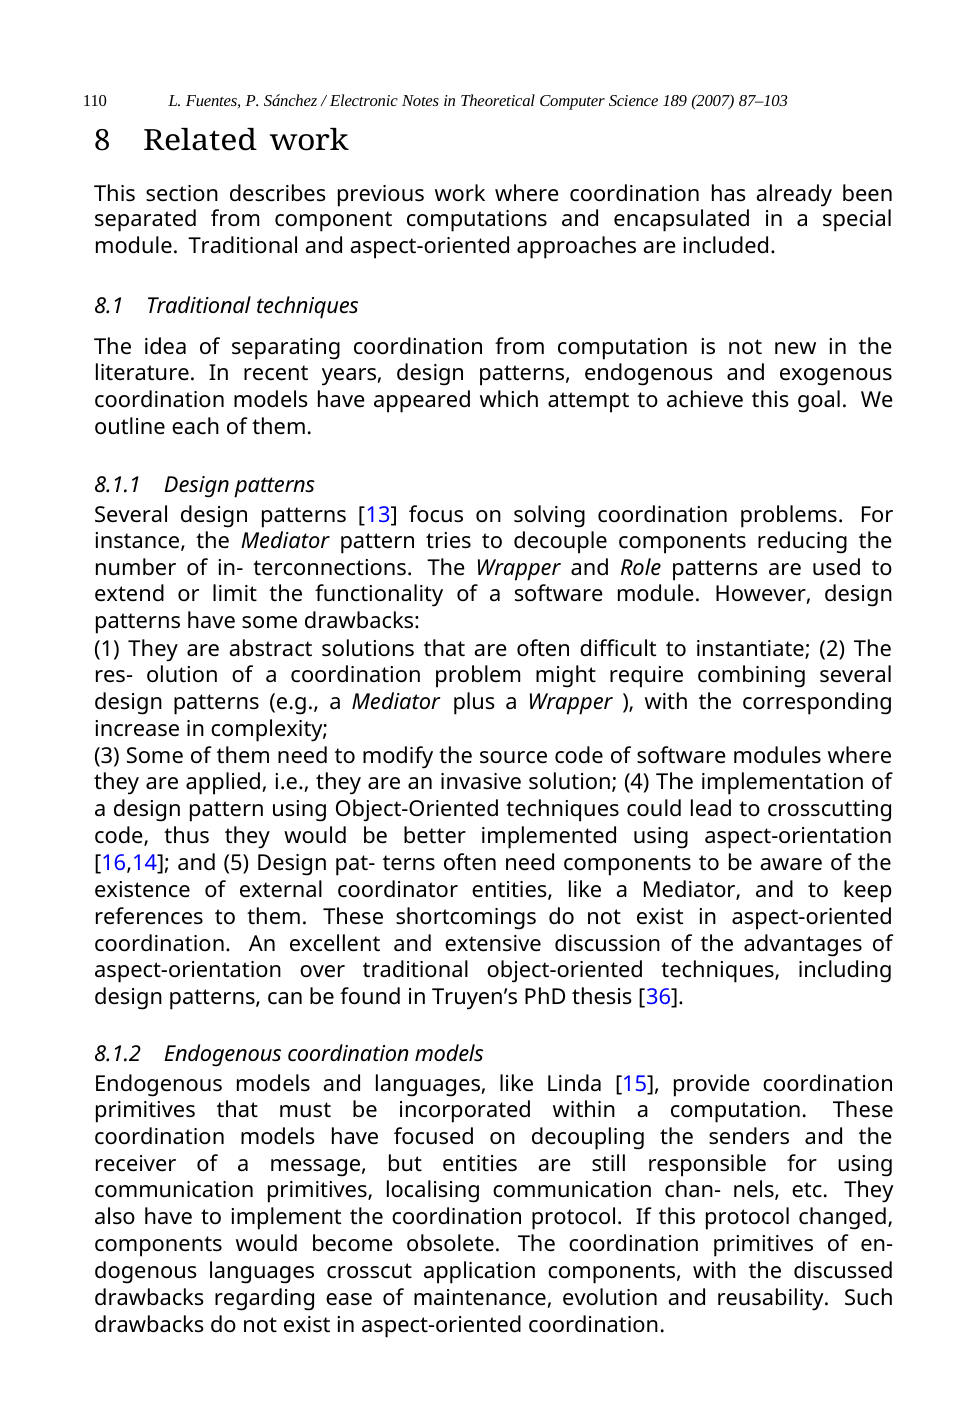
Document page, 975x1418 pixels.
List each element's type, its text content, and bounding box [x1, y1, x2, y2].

list Traditional techniques [94, 289, 904, 319]
text This section describes previous work where coordination has already been separated from component computations and encapsulated in a special module. Traditional and aspect-oriented approaches are included. [94, 179, 893, 260]
text The idea of separating coordination from computation is not new in the literature. In recent years, design patterns, endogenous and exogenous coordination models have appeared which attempt to achieve this goal. We outline each of them. [94, 333, 893, 441]
text Several design patterns [13] focus on solving coordination problems. For instance, the Mediator pattern tries to decouple components reducing the number of in- terconnections. The Wrapper and Role patterns are used to extend or limit the functionality of a software module. However, design patterns have some drawbacks: [94, 501, 893, 635]
text Endogenous models and languages, like Linda [15], provide coordination primitives that must be incorporated within a computation. These coordination models have focused on decoupling the senders and the receiver of a message, but entities are still responsible for using communication primitives, localising communication chan- nels, etc. They also have to implement the coordination protocol. If this protocol changed, components would become obsolete. The coordination primitives of en- dogenous languages crosscut application components, with the discussed drawbacks regarding ease of maintenance, evolution and reusability. Such drawbacks do not exist in aspect-oriented coordination. [94, 1070, 893, 1338]
subtitle Related work [94, 119, 904, 159]
list Endogenous coordination models [94, 1037, 904, 1068]
text (1) They are abstract solutions that are often difficult to instantiate; (2) The res- olution of a coordination problem might require combining several design patterns (e.g., a Mediator plus a Wrapper ), with the corresponding increase in complexity; [94, 635, 893, 742]
list Design patterns [94, 469, 904, 499]
text (3) Some of them need to modify the source code of software modules where they are applied, i.e., they are an invasive solution; (4) The implementation of a design pattern using Object-Oriented techniques could lead to crosscutting code, thus they would be better implemented using aspect-orientation [16,14]; and (5) Design pat- terns often need components to be aware of the existence of external coordinator entities, like a Mediator, and to keep references to them. These shortcomings do not exist in aspect-oriented coordination. An excellent and extensive discussion of the advantages of aspect-orientation over traditional object-oriented techniques, including design patterns, can be found in Truyen’s PhD thesis [36]. [94, 742, 893, 1011]
